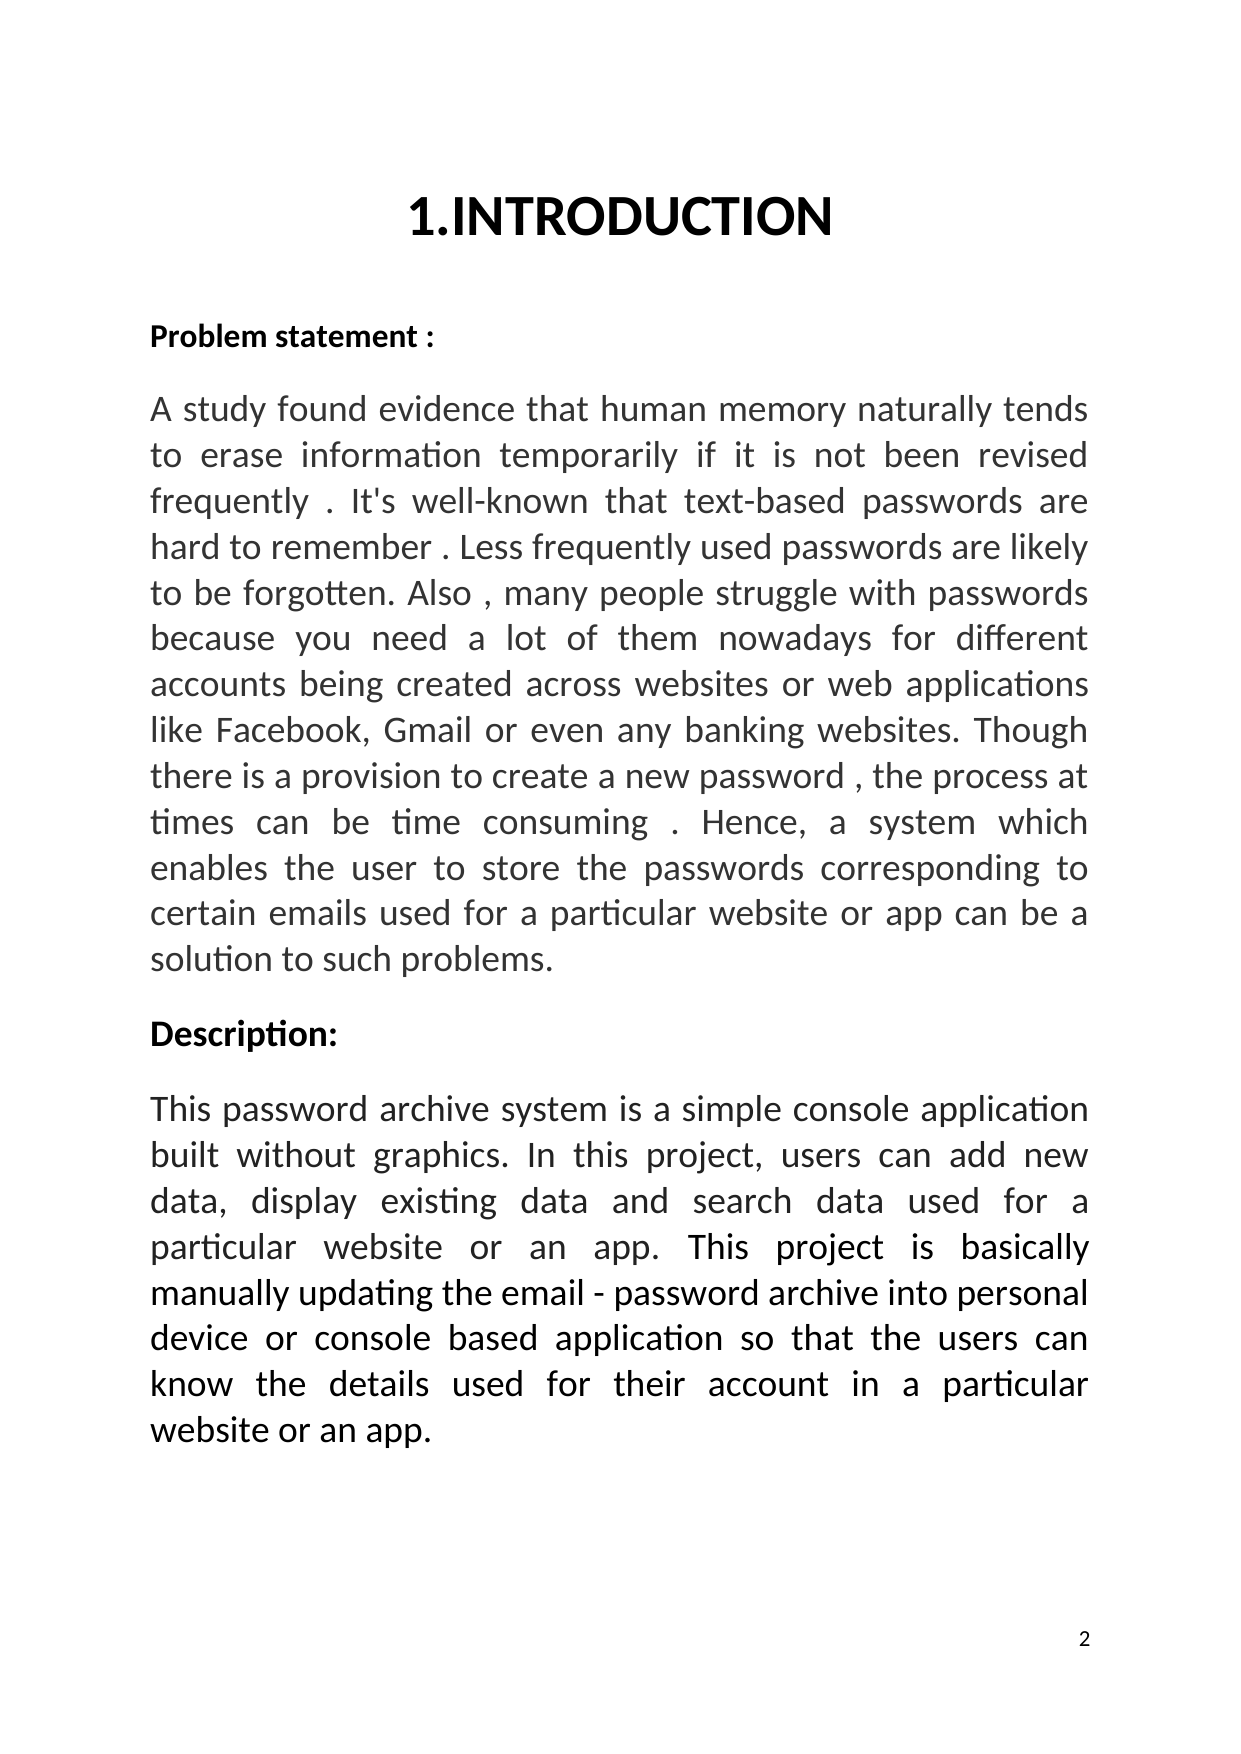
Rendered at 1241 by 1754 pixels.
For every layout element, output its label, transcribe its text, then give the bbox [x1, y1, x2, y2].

text Description: [150, 1010, 1090, 1056]
text This password archive system is a simple console application built without graphics. In this project, users can add new data, display existing data and search data used for a particular website or an app. This project is basically manually updating the email - password archive into personal device or console based application so that the users can know the details used for their account in a particular website or an app. [150, 1085, 1090, 1452]
text Problem statement : [150, 315, 1090, 356]
text A study found evidence that human memory naturally tends to erase information temporarily if it is not been revised frequently . It's well-known that text-based passwords are hard to remember . Less frequently used passwords are likely to be forgotten. Also , many people struggle with passwords because you need a lot of them nowadays for different accounts being created across websites or web applications like Facebook, Gmail or even any banking websites. Though there is a provision to create a new password , the process at times can be time consuming . Hence, a system which enables the user to store the passwords corresponding to certain emails used for a particular website or app can be a solution to such problems. [150, 385, 1090, 981]
text 1.INTRODUCTION [150, 179, 1090, 250]
